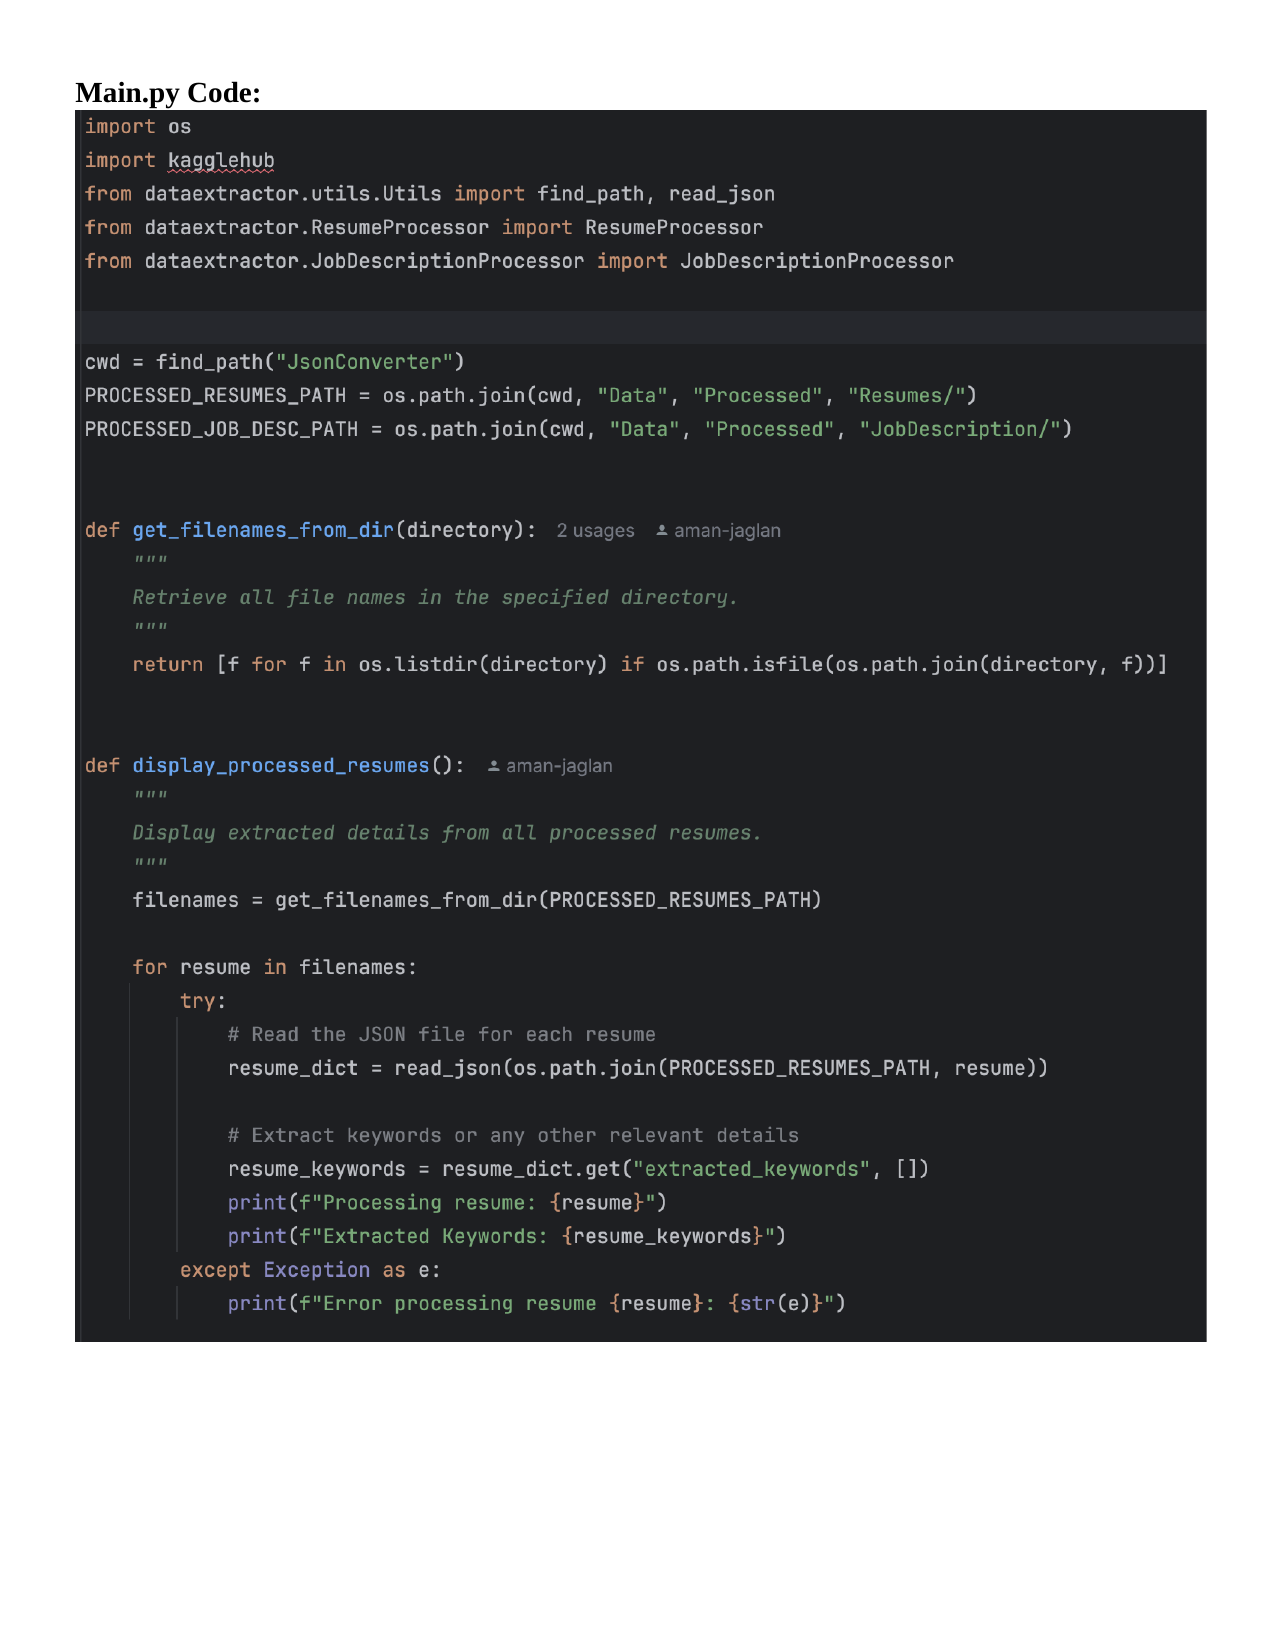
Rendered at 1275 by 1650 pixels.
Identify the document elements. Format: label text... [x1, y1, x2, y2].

picture [75, 110, 1207, 1342]
text Main.py Code: [75, 75, 1207, 110]
